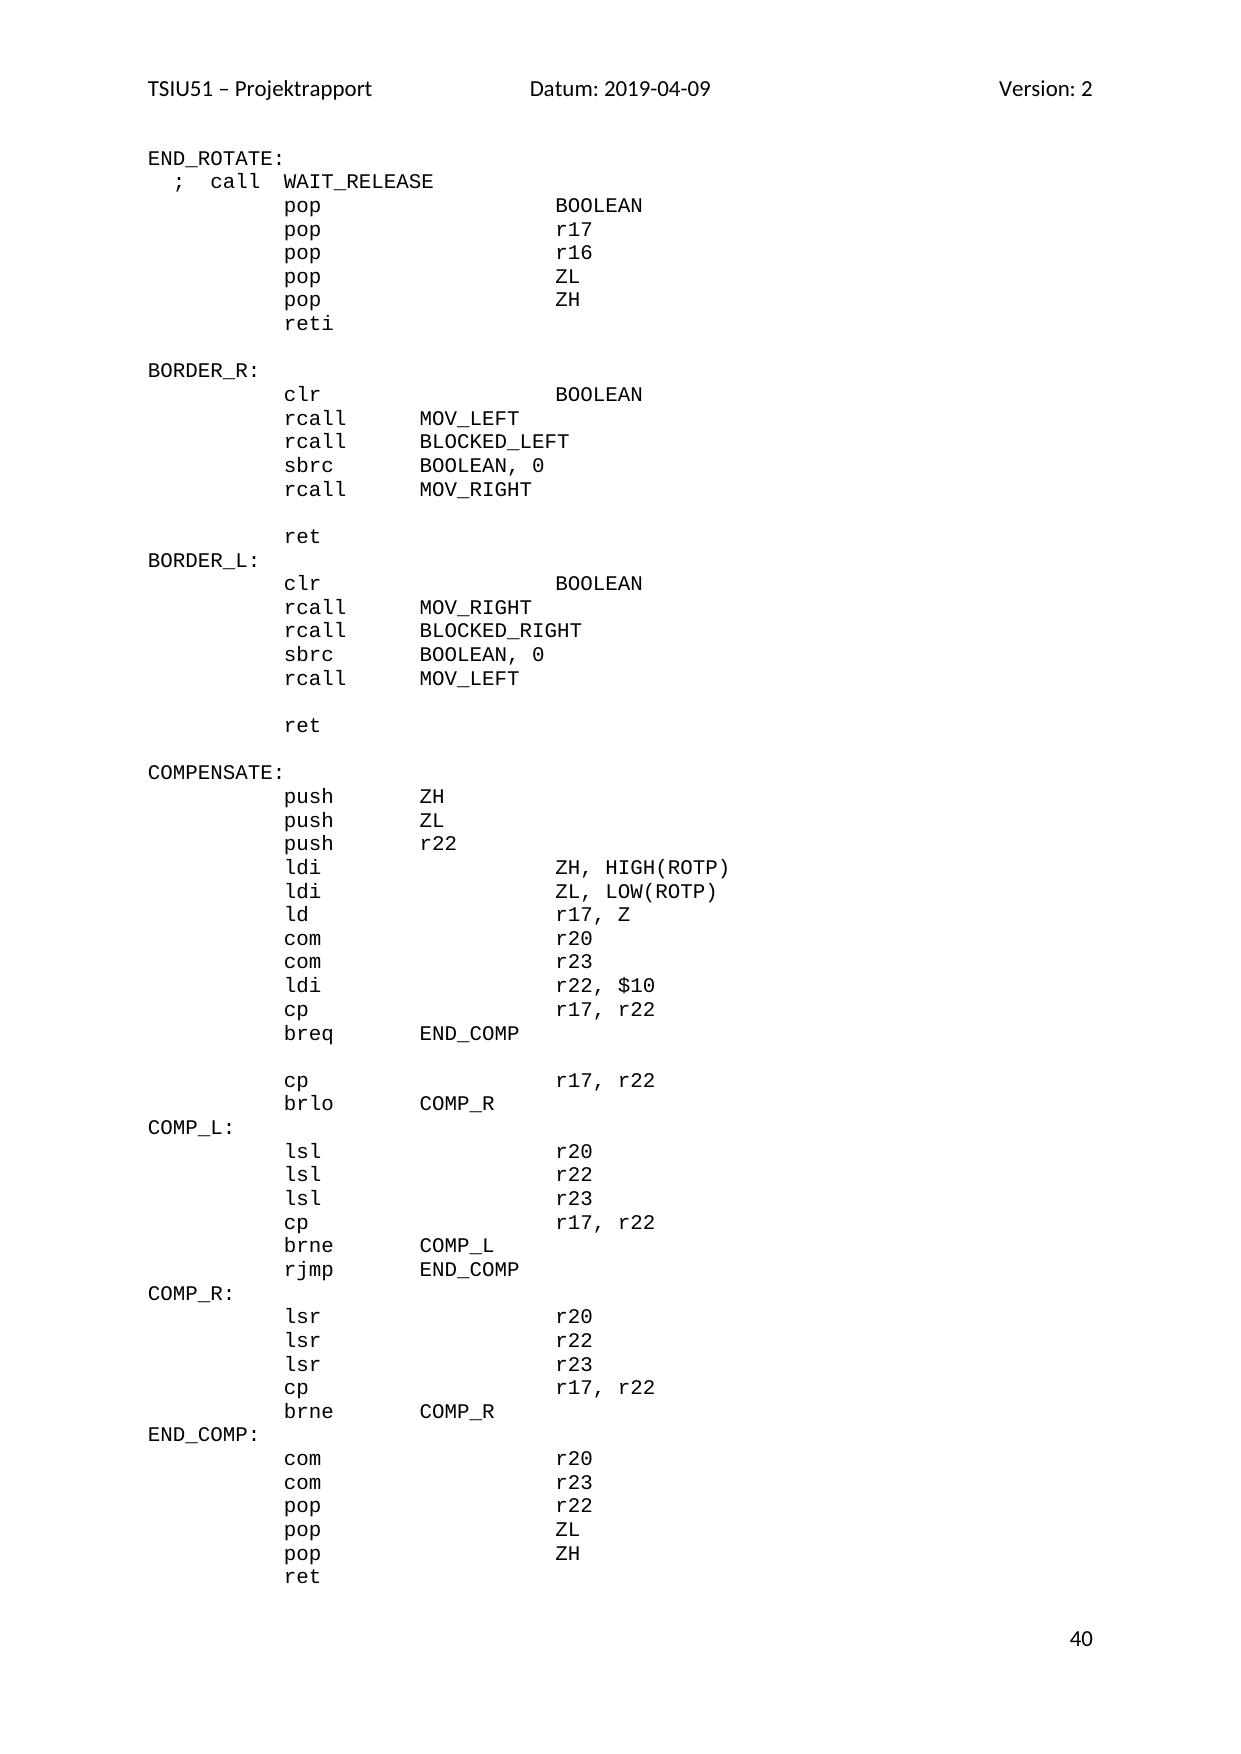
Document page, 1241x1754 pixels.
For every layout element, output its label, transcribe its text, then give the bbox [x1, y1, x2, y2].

text pop ZH [148, 1543, 1093, 1566]
text END_ROTATE: [148, 148, 1093, 171]
text lsr r23 [148, 1353, 1093, 1377]
text BORDER_L: [148, 549, 1093, 573]
text pop r22 [148, 1495, 1093, 1519]
text com r23 [148, 1472, 1093, 1495]
text push r22 [148, 833, 1093, 857]
text ld r17, Z [148, 904, 1093, 928]
text ret [148, 1566, 1093, 1590]
text ldi ZL, LOW(ROTP) [148, 881, 1093, 904]
text clr BOOLEAN [148, 573, 1093, 597]
text lsl r23 [148, 1188, 1093, 1212]
text cp r17, r22 [148, 1377, 1093, 1401]
text reti [148, 313, 1093, 337]
text COMP_L: [148, 1117, 1093, 1141]
text clr BOOLEAN [148, 384, 1093, 408]
text ldi r22, $10 [148, 975, 1093, 999]
text pop r17 [148, 218, 1093, 242]
text brlo COMP_R [148, 1093, 1093, 1117]
text END_COMP: [148, 1424, 1093, 1448]
text pop ZL [148, 1519, 1093, 1543]
text lsr r20 [148, 1306, 1093, 1330]
text ret [148, 526, 1093, 549]
text rcall MOV_LEFT [148, 668, 1093, 691]
text sbrc BOOLEAN, 0 [148, 644, 1093, 668]
text pop ZH [148, 289, 1093, 313]
text com r20 [148, 928, 1093, 952]
text breq END_COMP [148, 1022, 1093, 1046]
text push ZL [148, 810, 1093, 833]
text COMPENSATE: [148, 762, 1093, 786]
text rcall MOV_RIGHT [148, 479, 1093, 502]
text pop ZL [148, 266, 1093, 289]
text lsl r20 [148, 1141, 1093, 1164]
text pop BOOLEAN [148, 195, 1093, 218]
text rcall MOV_RIGHT [148, 597, 1093, 621]
text sbrc BOOLEAN, 0 [148, 455, 1093, 479]
text com r20 [148, 1448, 1093, 1472]
text COMP_R: [148, 1283, 1093, 1306]
text com r23 [148, 952, 1093, 975]
text brne COMP_R [148, 1401, 1093, 1424]
text rjmp END_COMP [148, 1259, 1093, 1283]
text push ZH [148, 786, 1093, 810]
text cp r17, r22 [148, 1212, 1093, 1235]
text ldi ZH, HIGH(ROTP) [148, 857, 1093, 881]
text lsl r22 [148, 1164, 1093, 1188]
text rcall BLOCKED_LEFT [148, 431, 1093, 455]
text cp r17, r22 [148, 999, 1093, 1022]
text rcall MOV_LEFT [148, 408, 1093, 431]
text lsr r22 [148, 1330, 1093, 1353]
text cp r17, r22 [148, 1070, 1093, 1093]
text rcall BLOCKED_RIGHT [148, 621, 1093, 644]
text pop r16 [148, 242, 1093, 266]
text ret [148, 715, 1093, 739]
text ; call WAIT_RELEASE [148, 171, 1093, 195]
text brne COMP_L [148, 1235, 1093, 1259]
text BORDER_R: [148, 360, 1093, 384]
